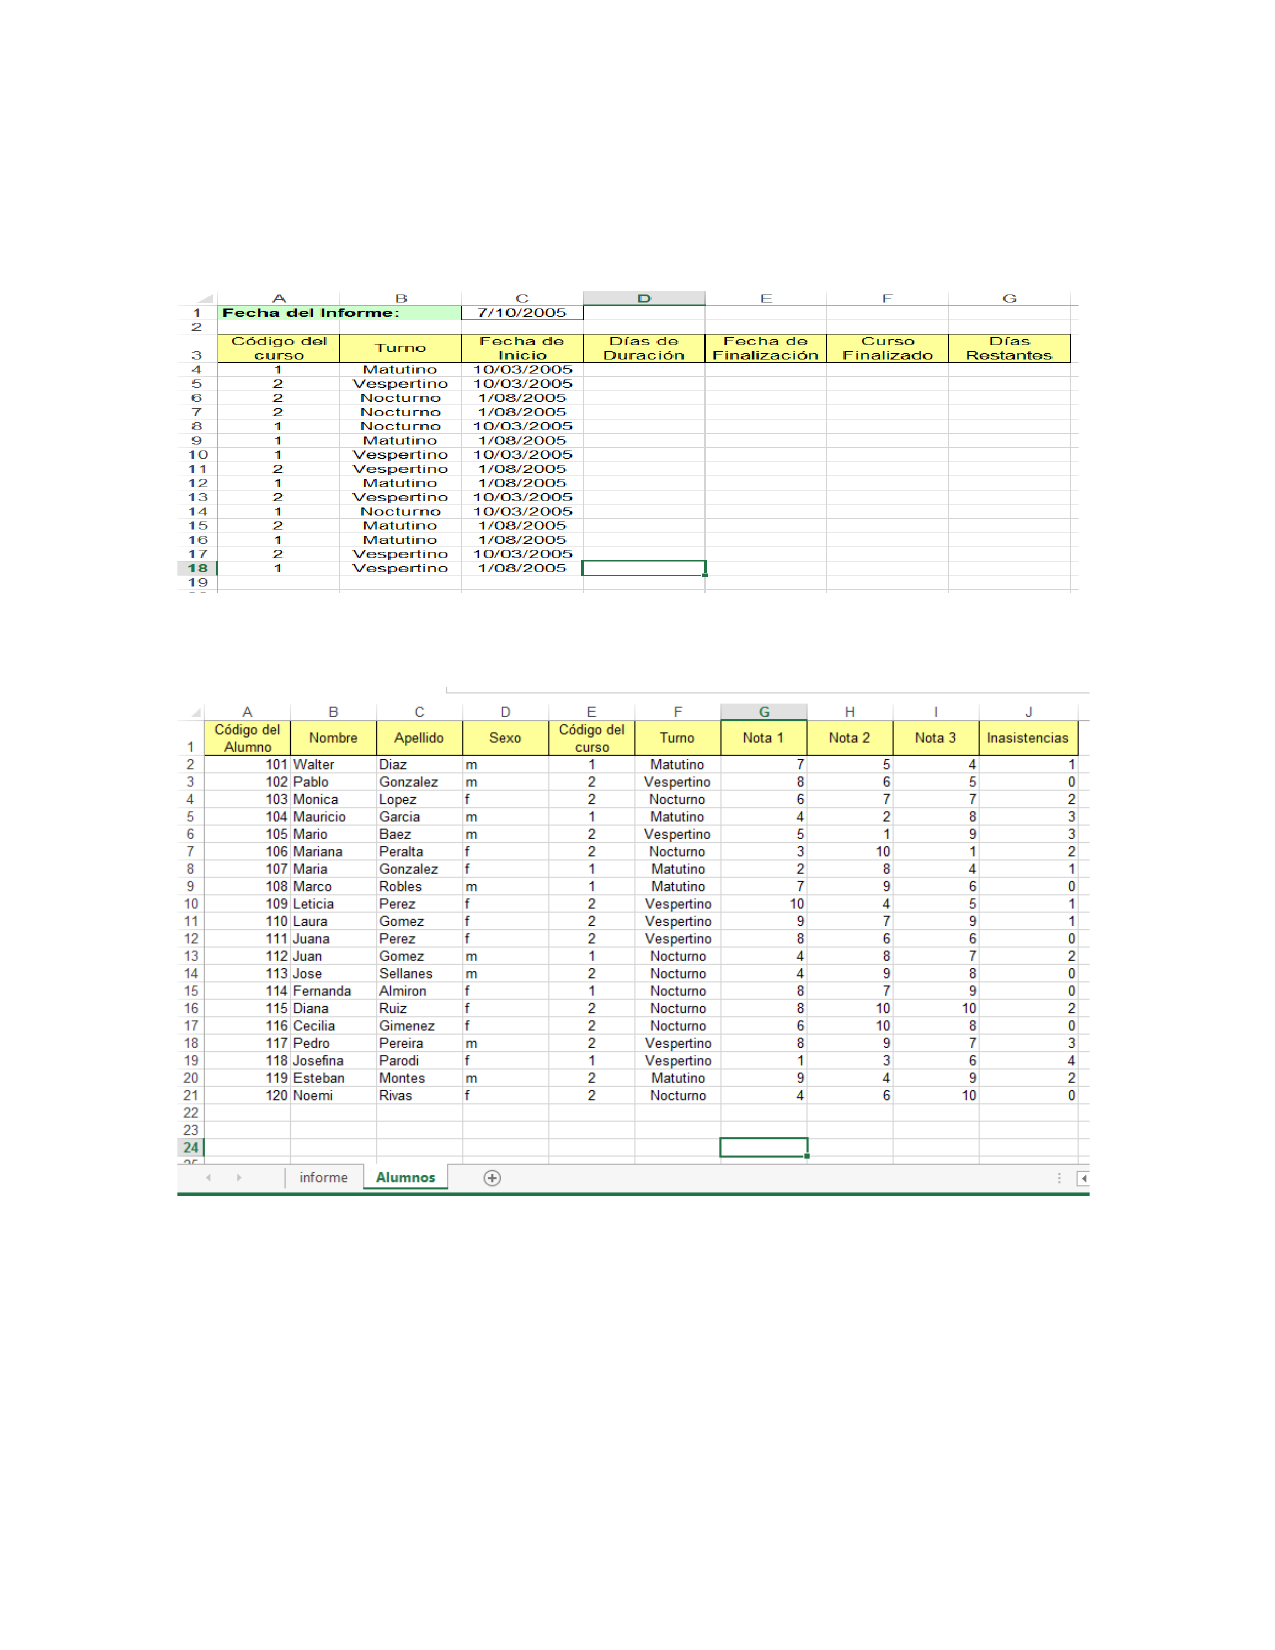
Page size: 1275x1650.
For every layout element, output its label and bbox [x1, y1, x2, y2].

picture [177, 288, 1079, 593]
picture [177, 687, 1090, 1196]
